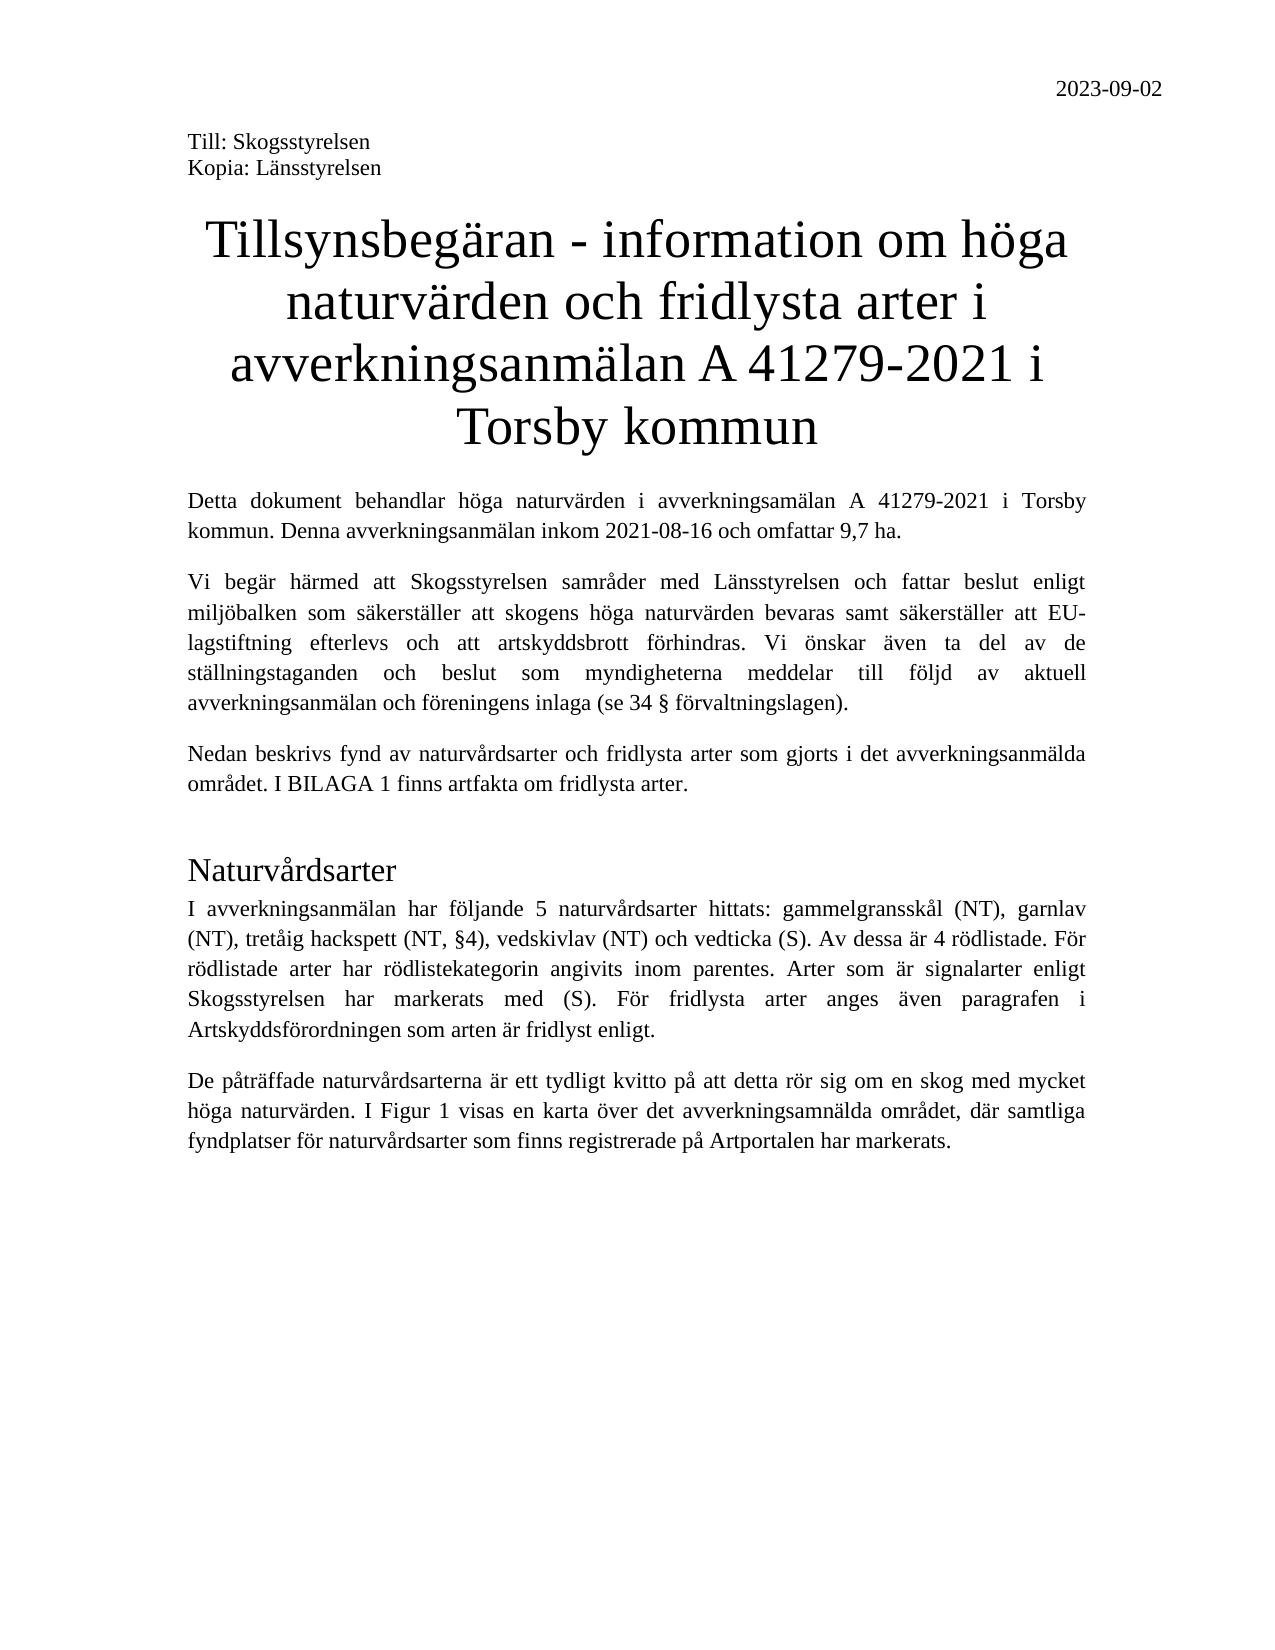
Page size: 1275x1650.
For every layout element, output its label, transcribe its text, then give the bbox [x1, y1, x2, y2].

subtitle Naturvårdsarter [187, 851, 1087, 889]
text De påträffade naturvårdsarterna är ett tydligt kvitto på att detta rör sig om en skog med mycket höga naturvärden. I Figur 1 visas en karta över det avverkningsamnälda området, där samtliga fyndplatser för naturvårdsarter som finns registrerade på Artportalen har markerats. [187, 1067, 1087, 1153]
title Tillsynsbegäran - information om höga naturvärden och fridlysta arter i avverkningsanmälan A 41279-2021 i Torsby kommun [187, 207, 1087, 456]
text Detta dokument behandlar höga naturvärden i avverkningsamälan A 41279-2021 i Torsby kommun. Denna avverkningsanmälan inkom 2021-08-16 och omfattar 9,7 ha. [187, 487, 1087, 544]
text Nedan beskrivs fynd av naturvårdsarter och fridlysta arter som gjorts i det avverkningsanmälda området. I BILAGA 1 finns artfakta om fridlysta arter. [187, 740, 1087, 797]
text I avverkningsanmälan har följande 5 naturvårdsarter hittats: gammelgransskål (NT), garnlav (NT), tretåig hackspett (NT, §4), vedskivlav (NT) och vedticka (S). Av dessa är 4 rödlistade. För rödlistade arter har rödlistekategorin angivits inom parentes. Arter som är signalarter enligt Skogsstyrelsen har markerats med (S). För fridlysta arter anges även paragrafen i Artskyddsförordningen som arten är fridlyst enligt. [187, 895, 1087, 1042]
text Vi begär härmed att Skogsstyrelsen samråder med Länsstyrelsen och fattar beslut enligt miljöbalken som säkerställer att skogens höga naturvärden bevaras samt säkerställer att EU-lagstiftning efterlevs och att artskyddsbrott förhindras. Vi önskar även ta del av de ställningstaganden och beslut som myndigheterna meddelar till följd av aktuell avverkningsanmälan och föreningens inlaga (se 34 § förvaltningslagen). [187, 568, 1087, 716]
